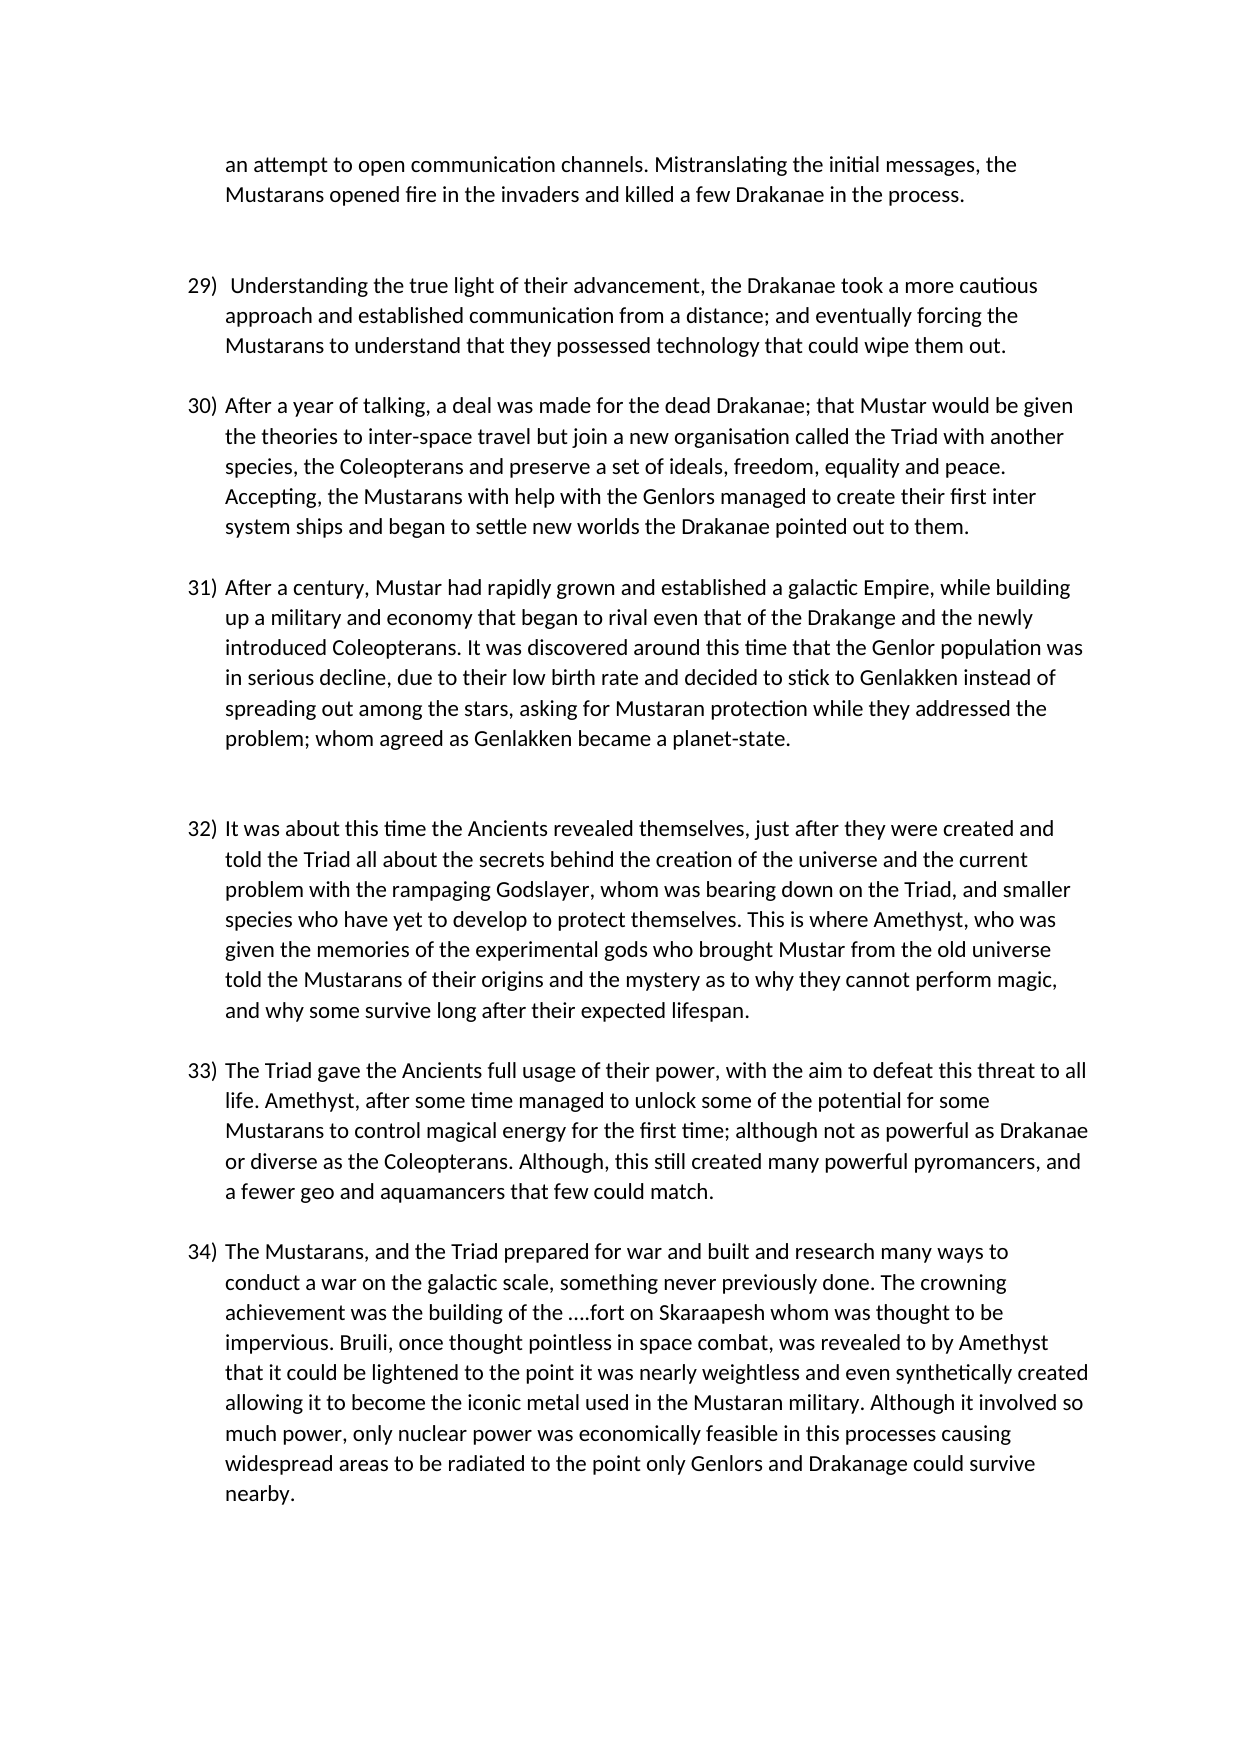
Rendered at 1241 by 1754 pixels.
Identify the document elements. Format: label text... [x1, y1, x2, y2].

list After a year of talking, a deal was made for the dead Drakanae; that Mustar would be given the theories to inter-space travel but join a new organisation called the Triad with another species, the Coleopterans and preserve a set of ideals, freedom, equality and peace. Accepting, the Mustarans with help with the Genlors managed to create their first inter system ships and began to settle new worlds the Drakanae pointed out to them. [187, 392, 1090, 541]
list Understanding the true light of their advancement, the Drakanae took a more cautious approach and established communication from a distance; and eventually forcing the Mustarans to understand that they possessed technology that could wipe them out. [187, 271, 1090, 359]
list After a century, Mustar had rapidly grown and established a galactic Empire, while building up a military and economy that began to rival even that of the Drakange and the newly introduced Coleopterans. It was discovered around this time that the Genlor population was in serious decline, due to their low birth rate and decided to stick to Genlakken instead of spreading out among the stars, asking for Mustaran protection while they addressed the problem; whom agreed as Genlakken became a planet-state. [187, 573, 1090, 752]
list The Mustarans, and the Triad prepared for war and built and research many ways to conduct a war on the galactic scale, something never previously done. The crowning achievement was the building of the ….fort on Skaraapesh whom was thought to be impervious. Bruili, once thought pointless in space combat, was revealed to by Amethyst that it could be lightened to the point it was nearly weightless and even synthetically created allowing it to become the iconic metal used in the Mustaran military. Although it involved so much power, only nuclear power was economically feasible in this processes causing widespread areas to be radiated to the point only Genlors and Drakanage could survive nearby. [187, 1237, 1090, 1507]
list The Triad gave the Ancients full usage of their power, with the aim to defeat this threat to all life. Amethyst, after some time managed to unlock some of the potential for some Mustarans to control magical energy for the first time; although not as powerful as Drakanae or diverse as the Coleopterans. Although, this still created many powerful pyromancers, and a fewer geo and aquamancers that few could match. [187, 1056, 1090, 1205]
list It was about this time the Ancients revealed themselves, just after they were created and told the Triad all about the secrets behind the creation of the universe and the current problem with the rampaging Godslayer, whom was bearing down on the Triad, and smaller species who have yet to develop to protect themselves. This is where Amethyst, who was given the memories of the experimental gods who brought Mustar from the old universe told the Mustarans of their origins and the mystery as to why they cannot perform magic, and why some survive long after their expected lifespan. [187, 814, 1090, 1024]
